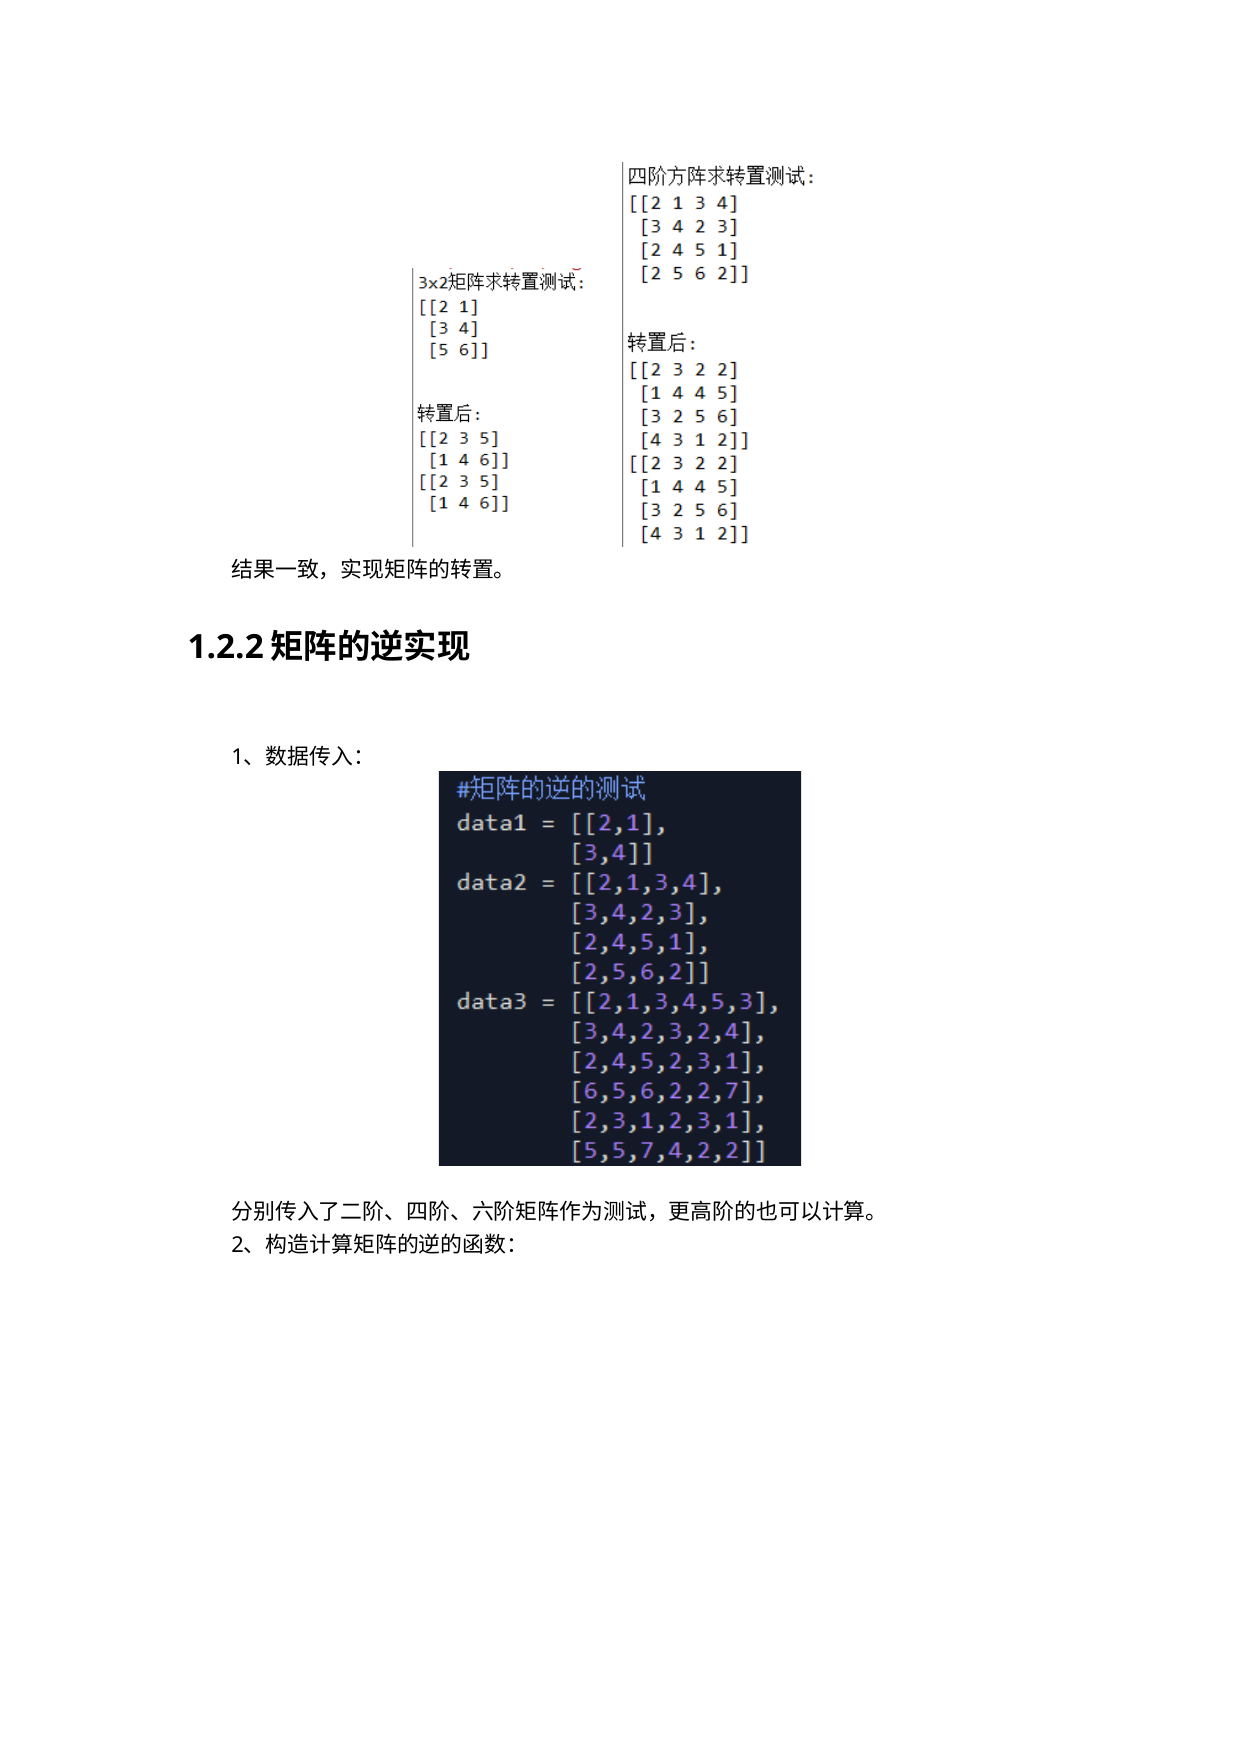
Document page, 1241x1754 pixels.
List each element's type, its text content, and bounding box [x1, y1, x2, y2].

picture [438, 771, 802, 1166]
text 结果一致，实现矩阵的转置。 [187, 552, 1053, 584]
subtitle 1.2.2矩阵的逆实现 [187, 612, 1053, 677]
text 分别传入了二阶、四阶、六阶矩阵作为测试，更高阶的也可以计算。 [187, 1194, 1053, 1226]
picture [411, 162, 829, 547]
text 2、构造计算矩阵的逆的函数： [187, 1226, 1053, 1259]
text 1、数据传入： [187, 739, 1053, 771]
